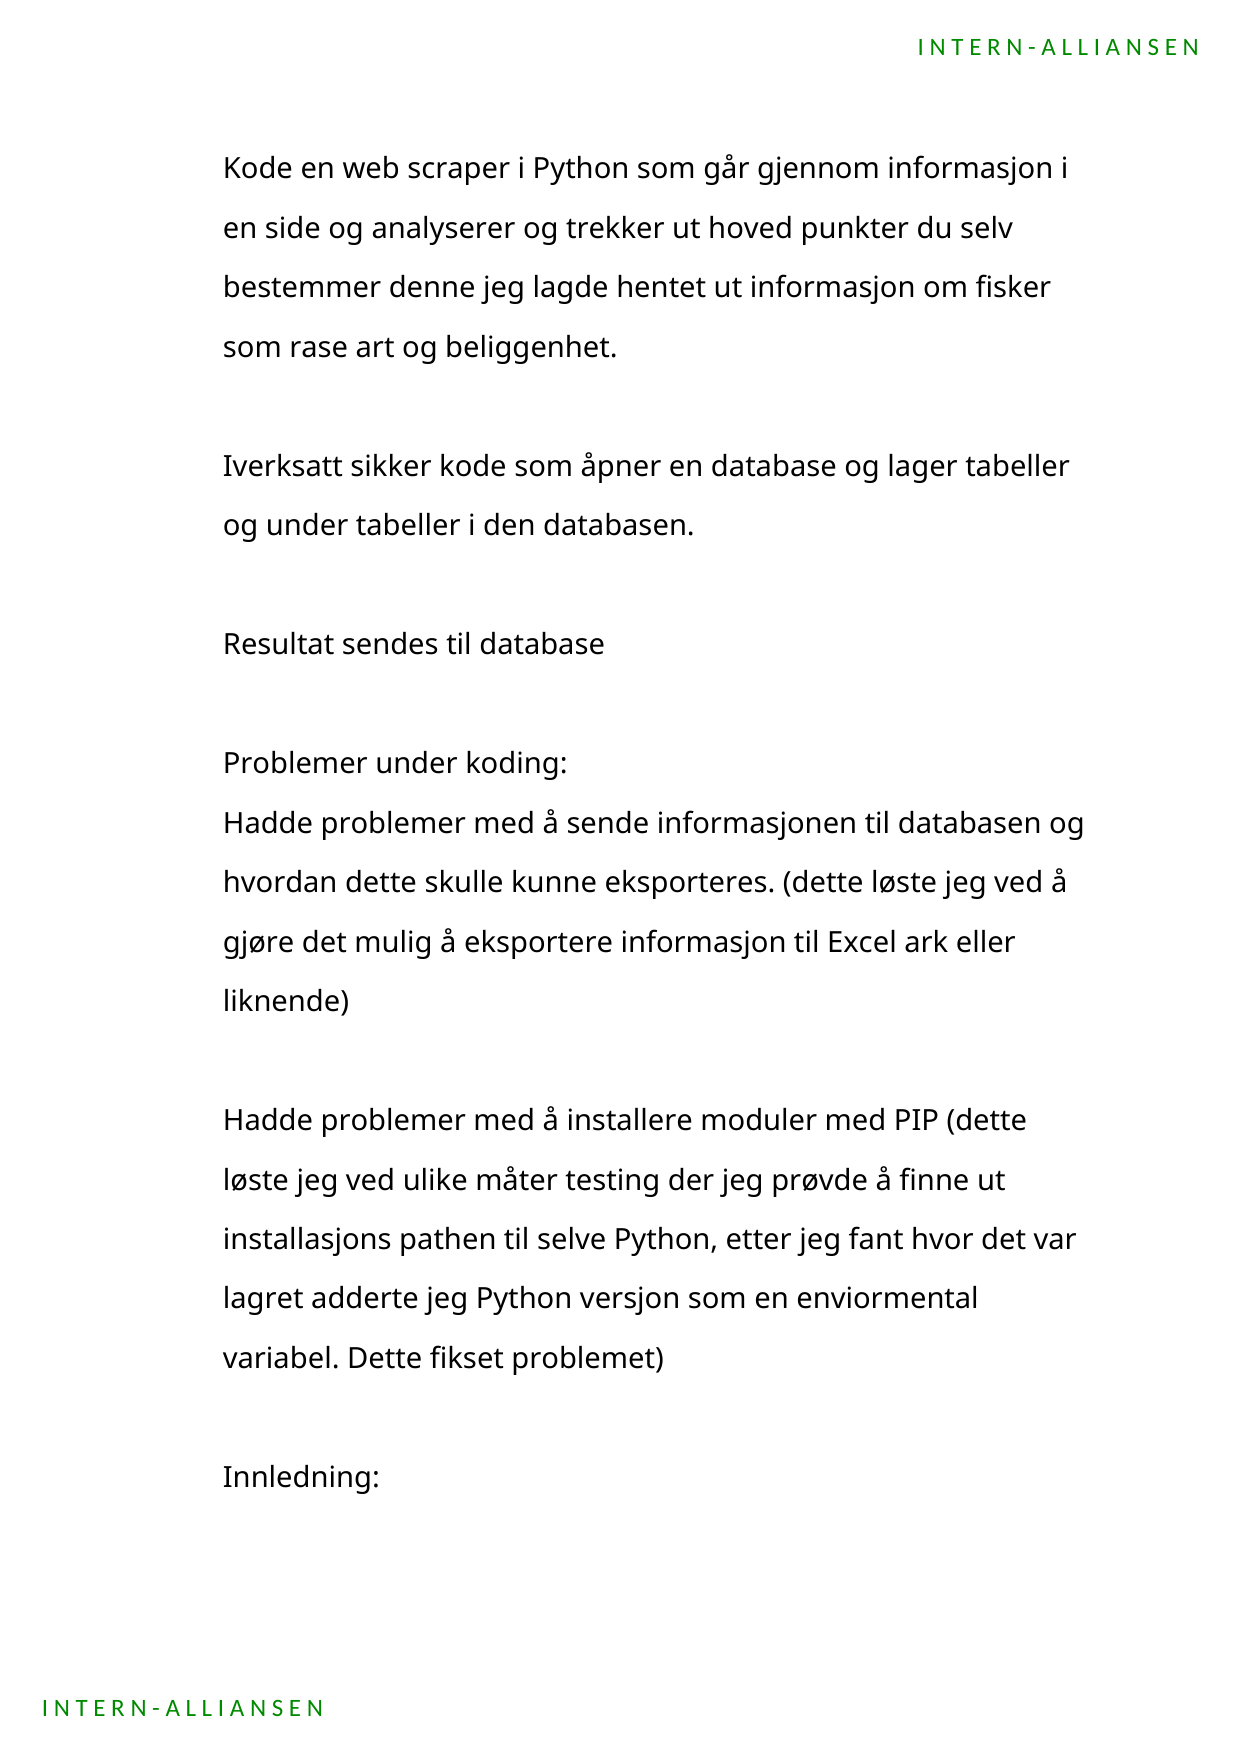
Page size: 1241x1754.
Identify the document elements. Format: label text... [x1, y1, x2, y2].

text Iverksatt sikker kode som åpner en database og lager tabeller og under tabeller i den databasen. [223, 445, 1093, 544]
text Innledning: [223, 1456, 1093, 1496]
text Resultat sendes til database [223, 623, 1093, 663]
text Hadde problemer med å sende informasjonen til databasen og hvordan dette skulle kunne eksporteres. (dette løste jeg ved å gjøre det mulig å eksportere informasjon til Excel ark eller liknende) [223, 802, 1093, 1020]
text Hadde problemer med å installere moduler med PIP (dette løste jeg ved ulike måter testing der jeg prøvde å finne ut installasjons pathen til selve Python, etter jeg fant hvor det var lagret adderte jeg Python versjon som en enviormental variabel. Dette fikset problemet) [223, 1099, 1093, 1377]
text Kode en web scraper i Python som går gjennom informasjon i en side og analyserer og trekker ut hoved punkter du selv bestemmer denne jeg lagde hentet ut informasjon om fisker som rase art og beliggenhet. [223, 148, 1093, 366]
text Problemer under koding: [223, 742, 1093, 782]
